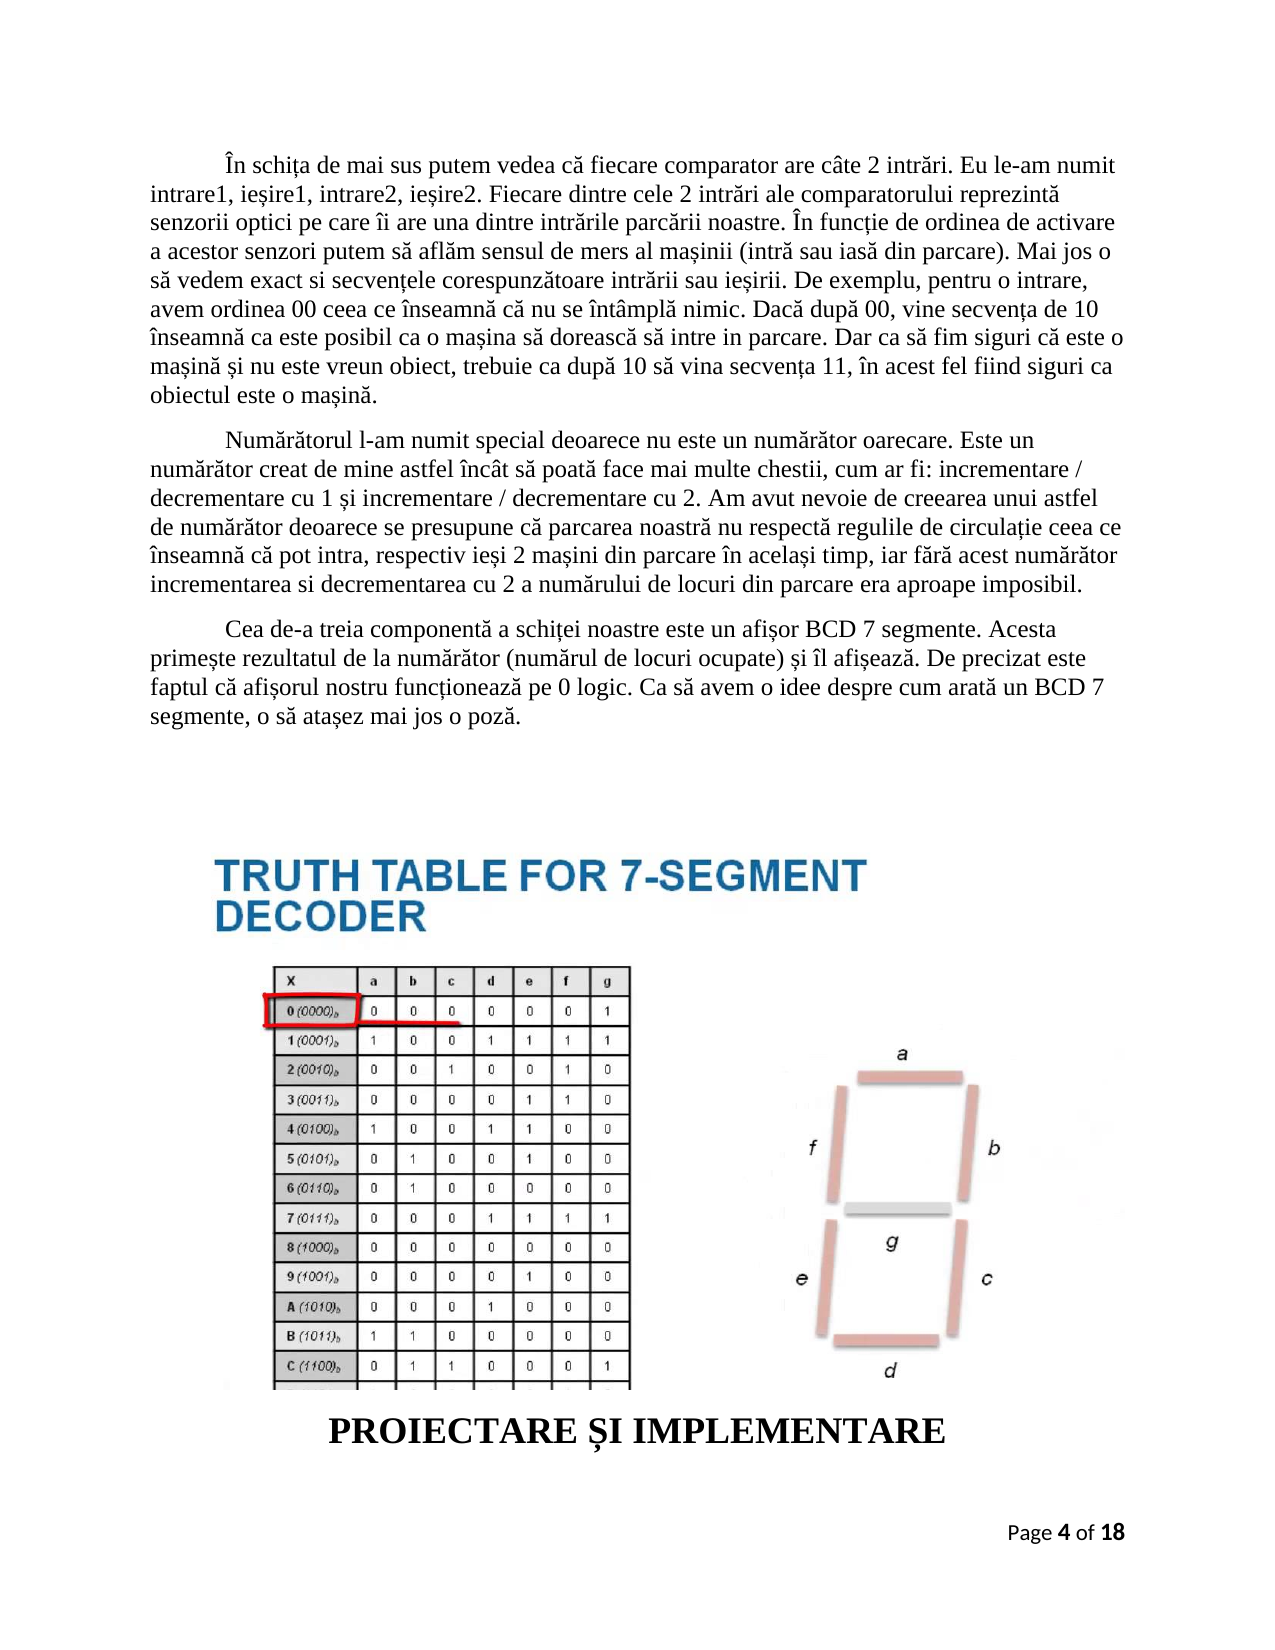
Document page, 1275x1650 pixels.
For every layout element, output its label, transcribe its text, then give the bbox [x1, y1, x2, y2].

text PROIECTARE ȘI IMPLEMENTARE [150, 1408, 1125, 1451]
picture [150, 840, 1125, 1390]
text Numărătorul l-am numit special deoarece nu este un numărător oarecare. Este un numărător creat de mine astfel încât să poată face mai multe chestii, cum ar fi: incrementare / decrementare cu 1 și incrementare / decrementare cu 2. Am avut nevoie de creearea unui astfel de numărător deoarece se presupune că parcarea noastră nu respectă regulile de circulație ceea ce înseamnă că pot intra, respectiv ieși 2 mașini din parcare în același timp, iar fără acest numărător incrementarea si decrementarea cu 2 a numărului de locuri din parcare era aproape imposibil. [150, 425, 1125, 598]
text În schița de mai sus putem vedea că fiecare comparator are câte 2 intrări. Eu le-am numit intrare1, ieșire1, intrare2, ieșire2. Fiecare dintre cele 2 intrări ale comparatorului reprezintă senzorii optici pe care îi are una dintre intrările parcării noastre. În funcție de ordinea de activare a acestor senzori putem să aflăm sensul de mers al mașinii (intră sau iasă din parcare). Mai jos o să vedem exact si secvențele corespunzătoare intrării sau ieșirii. De exemplu, pentru o intrare, avem ordinea 00 ceea ce înseamnă că nu se întâmplă nimic. Dacă după 00, vine secvența de 10 înseamnă ca este posibil ca o mașina să dorească să intre in parcare. Dar ca să fim siguri că este o mașină și nu este vreun obiect, trebuie ca după 10 să vina secvența 11, în acest fel fiind siguri ca obiectul este o mașină. [150, 150, 1125, 409]
text Cea de-a treia componentă a schiței noastre este un afișor BCD 7 segmente. Acesta primește rezultatul de la numărător (numărul de locuri ocupate) și îl afișează. De precizat este faptul că afișorul nostru funcționează pe 0 logic. Ca să avem o idee despre cum arată un BCD 7 segmente, o să atașez mai jos o poză. [150, 614, 1125, 729]
